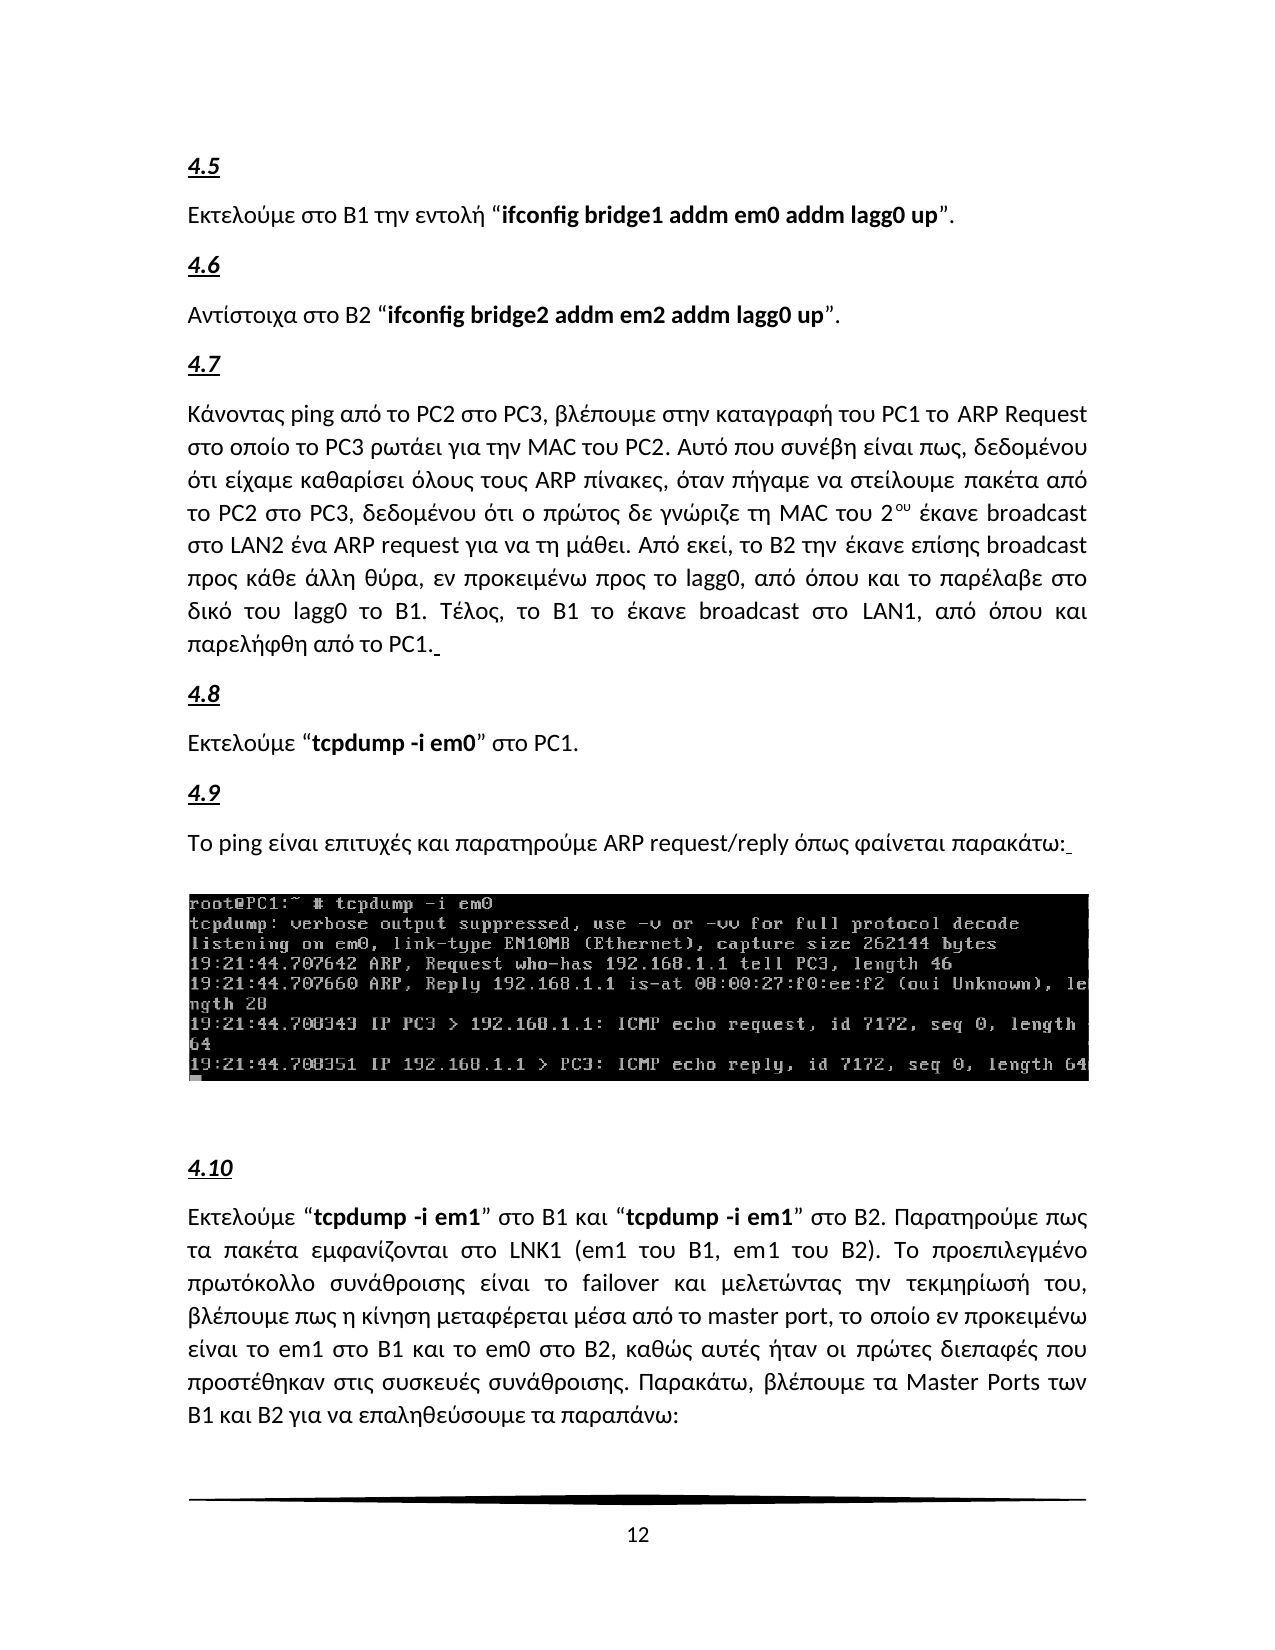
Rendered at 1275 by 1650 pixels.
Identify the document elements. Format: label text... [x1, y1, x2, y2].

text Αντίστοιχα στο Β2 “ifconfig bridge2 addm em2 addm lagg0 up”. [187, 299, 1087, 329]
text Εκτελούμε “tcpdump -i em1” στο B1 και “tcpdump -i em1” στο Β2. Παρατηρούμε πως τα πακέτα εμφανίζονται στο LNK1 (em1 του B1, em1 του B2). Το προεπιλεγμένο πρωτόκολλο συνάθροισης είναι το failover και μελετώντας την τεκμηρίωσή του, βλέπουμε πως η κίνηση μεταφέρεται μέσα από το master port, το οποίο εν προκειμένω είναι το em1 στο B1 και το em0 στο B2, καθώς αυτές ήταν οι πρώτες διεπαφές που προστέθηκαν στις συσκευές συνάθροισης. Παρακάτω, βλέπουμε τα Master Ports των B1 και B2 για να επαληθεύσουμε τα παραπάνω: [187, 1201, 1087, 1429]
text Εκτελούμε “tcpdump -i em0” στο PC1. [187, 727, 1087, 758]
text 4.10 [187, 1152, 1087, 1182]
text Κάνοντας ping από το PC2 στο PC3, βλέπουμε στην καταγραφή του PC1 το ARP Request στο οποίο το PC3 ρωτάει για την MAC του PC2. Αυτό που συνέβη είναι πως, δεδομένου ότι είχαμε καθαρίσει όλους τους ARP πίνακες, όταν πήγαμε να στείλουμε πακέτα από το PC2 στο PC3, δεδομένου ότι ο πρώτος δε γνώριζε τη MAC του 2ου έκανε broadcast στο LAN2 ένα ARP request για να τη μάθει. Από εκεί, το B2 την έκανε επίσης broadcast προς κάθε άλλη θύρα, εν προκειμένω προς το lagg0, από όπου και το παρέλαβε στο δικό του lagg0 το B1. Τέλος, το B1 το έκανε broadcast στο LAN1, από όπου και παρελήφθη από το PC1. [187, 398, 1087, 659]
text 4.8 [187, 678, 1087, 708]
text 4.7 [187, 348, 1087, 379]
text 4.5 [187, 150, 1087, 181]
text 4.9 [187, 777, 1087, 808]
text 4.6 [187, 249, 1087, 280]
text Εκτελούμε στο Β1 την εντολή “ifconfig bridge1 addm em0 addm lagg0 up”. [187, 199, 1087, 230]
text Το ping είναι επιτυχές και παρατηρούμε ARP request/reply όπως φαίνεται παρακάτω: [187, 827, 1087, 857]
picture [189, 894, 1089, 1081]
